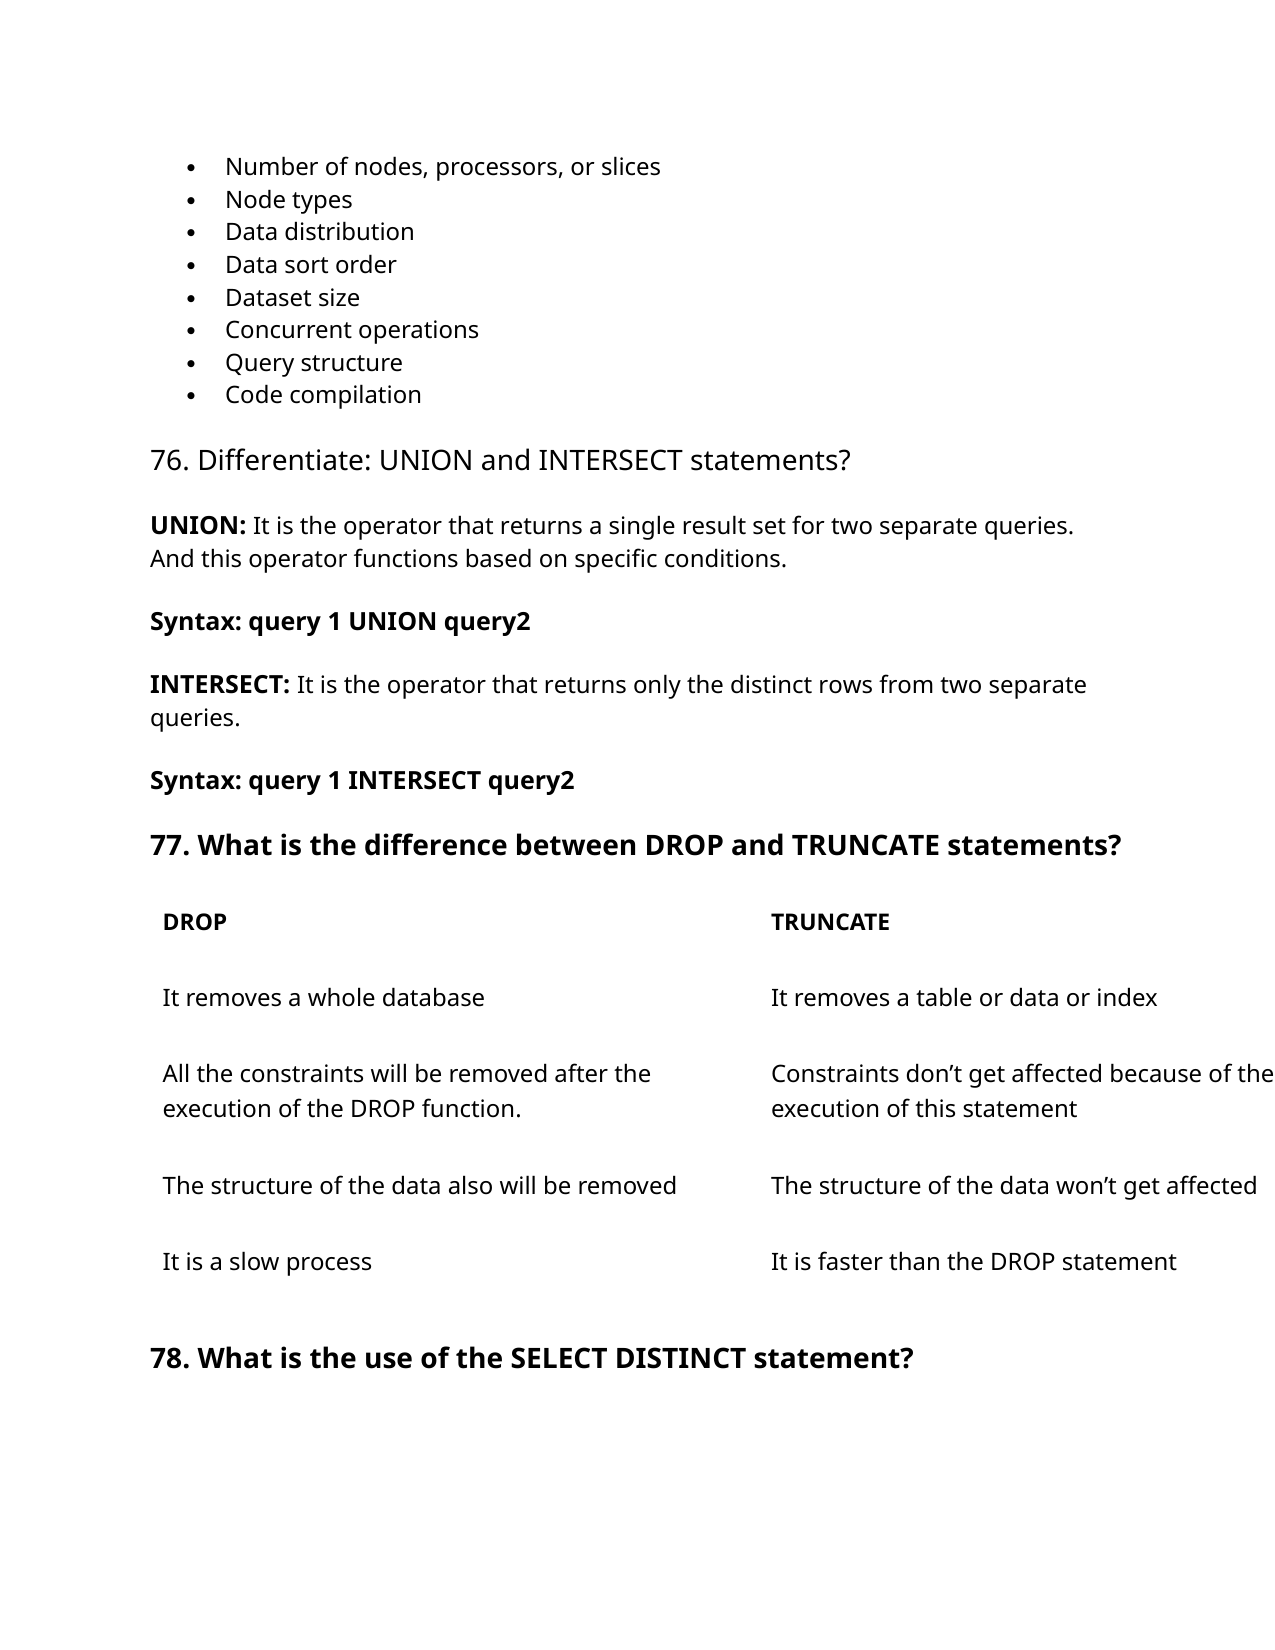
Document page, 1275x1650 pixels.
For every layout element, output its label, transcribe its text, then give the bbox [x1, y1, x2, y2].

list Data sort order [187, 248, 1125, 280]
table_cell The structure of the data won’t get affected [758, 1156, 1275, 1232]
text Syntax: query 1 INTERSECT query2 [150, 762, 1125, 796]
table_cell It is a slow process [150, 1233, 758, 1309]
table_cell The structure of the data also will be removed [150, 1156, 758, 1232]
list Number of nodes, processors, or slices [187, 150, 1125, 183]
subtitle 78. What is the use of the SELECT DISTINCT statement? [150, 1338, 1125, 1376]
subtitle 77. What is the difference between DROP and TRUNCATE statements? [150, 826, 1125, 864]
list Data distribution [187, 215, 1125, 248]
list Query structure [187, 346, 1125, 378]
table_cell Constraints don’t get affected because of the execution of this statement [758, 1045, 1275, 1156]
table_cell All the constraints will be removed after the execution of the DROP function. [150, 1045, 758, 1156]
table_cell It is faster than the DROP statement [758, 1233, 1275, 1309]
list Dataset size [187, 280, 1125, 313]
list Node types [187, 183, 1125, 215]
list Concurrent operations [187, 313, 1125, 346]
text UNION: It is the operator that returns a single result set for two separate queries. And this operator functions based on specific conditions. [150, 507, 1125, 574]
table_cell It removes a table or data or index [758, 968, 1275, 1044]
text 76. Differentiate: UNION and INTERSECT statements? [150, 440, 1125, 478]
list Code compilation [187, 378, 1125, 411]
table_header TRUNCATE [758, 893, 1275, 968]
text Syntax: query 1 UNION query2 [150, 603, 1125, 637]
table_cell It removes a whole database [150, 968, 758, 1044]
text INTERSECT: It is the operator that returns only the distinct rows from two separate queries. [150, 667, 1125, 733]
table_header DROP [150, 893, 758, 968]
